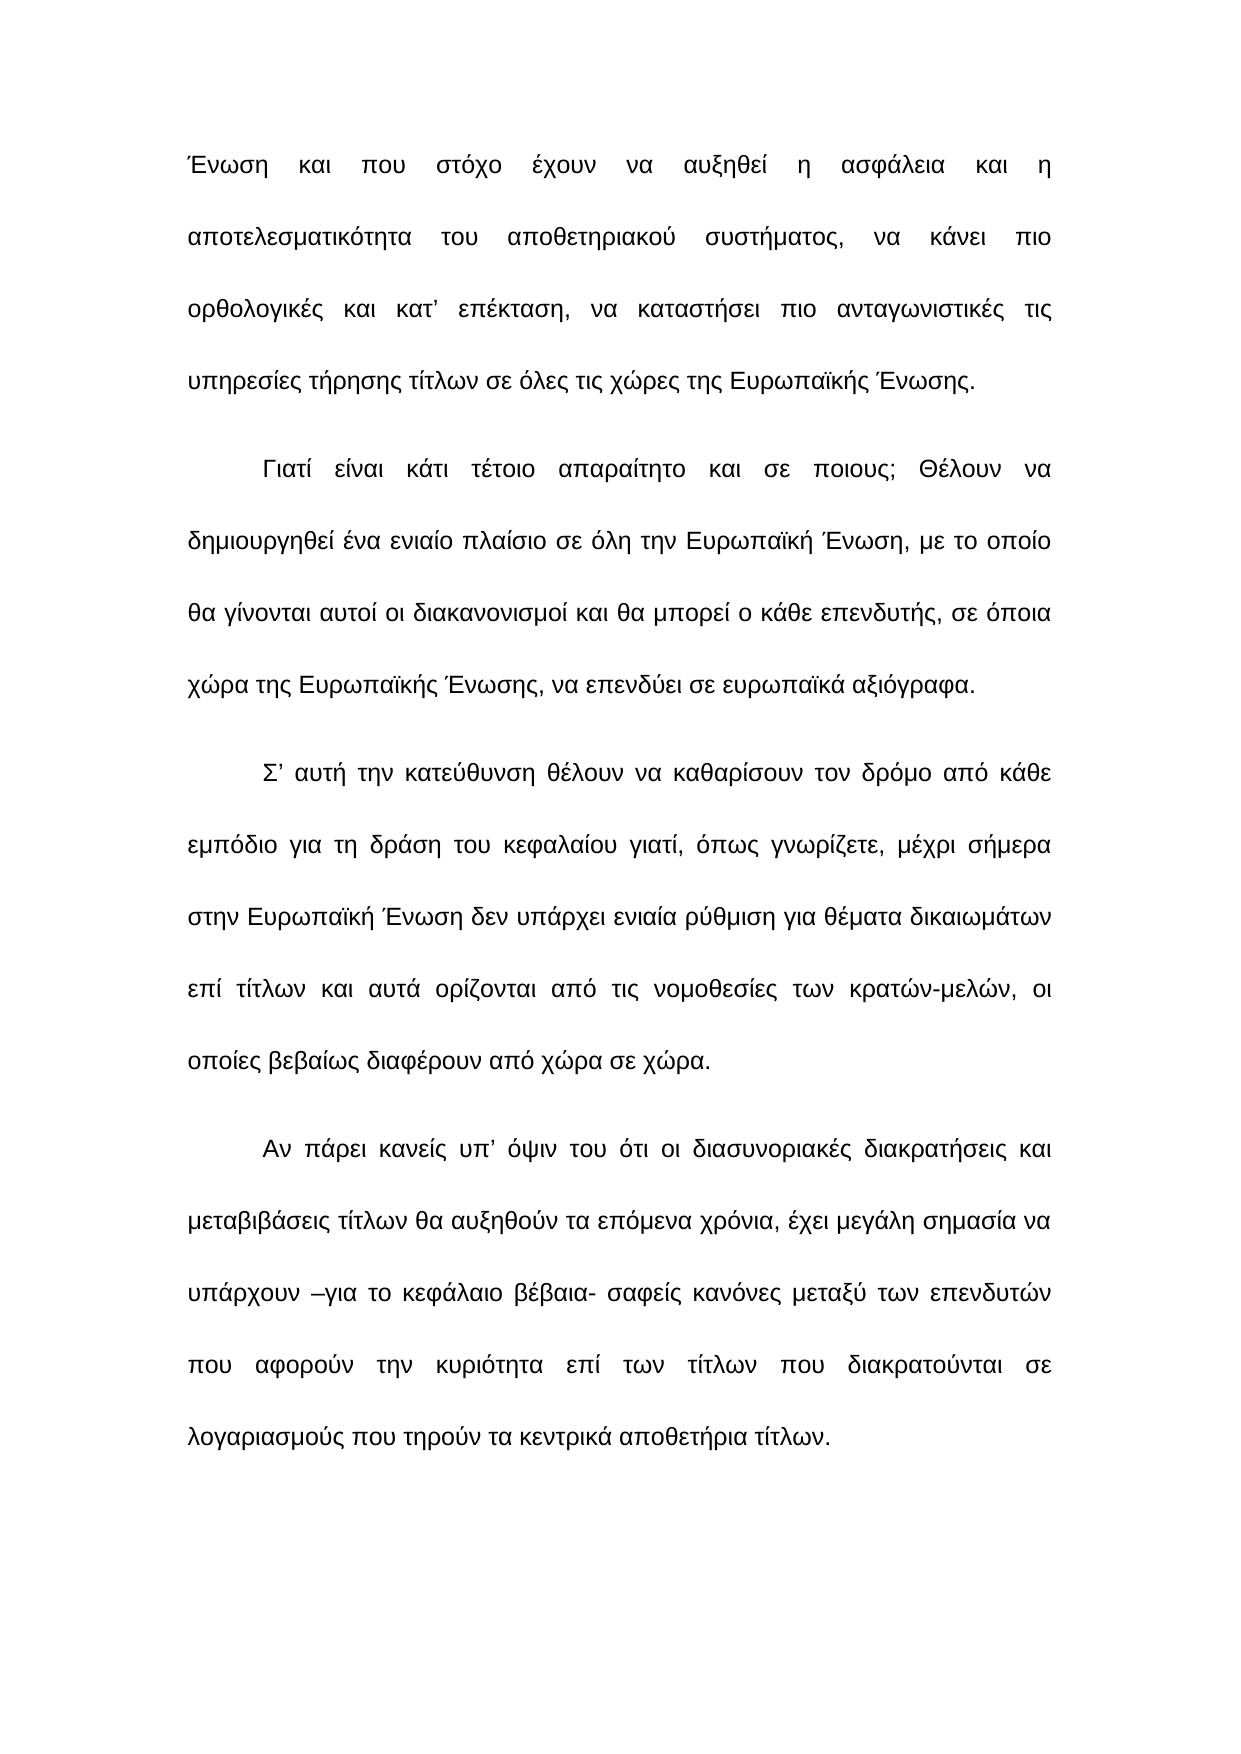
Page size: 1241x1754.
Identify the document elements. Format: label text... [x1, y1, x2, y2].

text Αν πάρει κανείς υπ’ όψιν του ότι οι διασυνοριακές διακρατήσεις και μεταβιβάσεις τίτλων θα αυξηθούν τα επόμενα χρόνια, έχει μεγάλη σημασία να υπάρχουν –για το κεφάλαιο βέβαια- σαφείς κανόνες μεταξύ των επενδυτών που αφορούν την κυριότητα επί των τίτλων που διακρατούνται σε λογαριασμούς που τηρούν τα κεντρικά αποθετήρια τίτλων. [187, 1134, 1053, 1451]
text Σ’ αυτή την κατεύθυνση θέλουν να καθαρίσουν τον δρόμο από κάθε εμπόδιο για τη δράση του κεφαλαίου γιατί, όπως γνωρίζετε, μέχρι σήμερα στην Ευρωπαϊκή Ένωση δεν υπάρχει ενιαία ρύθμιση για θέματα δικαιωμάτων επί τίτλων και αυτά ορίζονται από τις νομοθεσίες των κρατών-μελών, οι οποίες βεβαίως διαφέρουν από χώρα σε χώρα. [187, 758, 1053, 1074]
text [187, 150, 1053, 394]
text Γιατί είναι κάτι τέτοιο απαραίτητο και σε ποιους; Θέλουν να δημιουργηθεί ένα ενιαίο πλαίσιο σε όλη την Ευρωπαϊκή Ένωση, με το οποίο θα γίνονται αυτοί οι διακανονισμοί και θα μπορεί ο κάθε επενδυτής, σε όποια χώρα της Ευρωπαϊκής Ένωσης, να επενδύει σε ευρωπαϊκά αξιόγραφα. [187, 454, 1053, 698]
